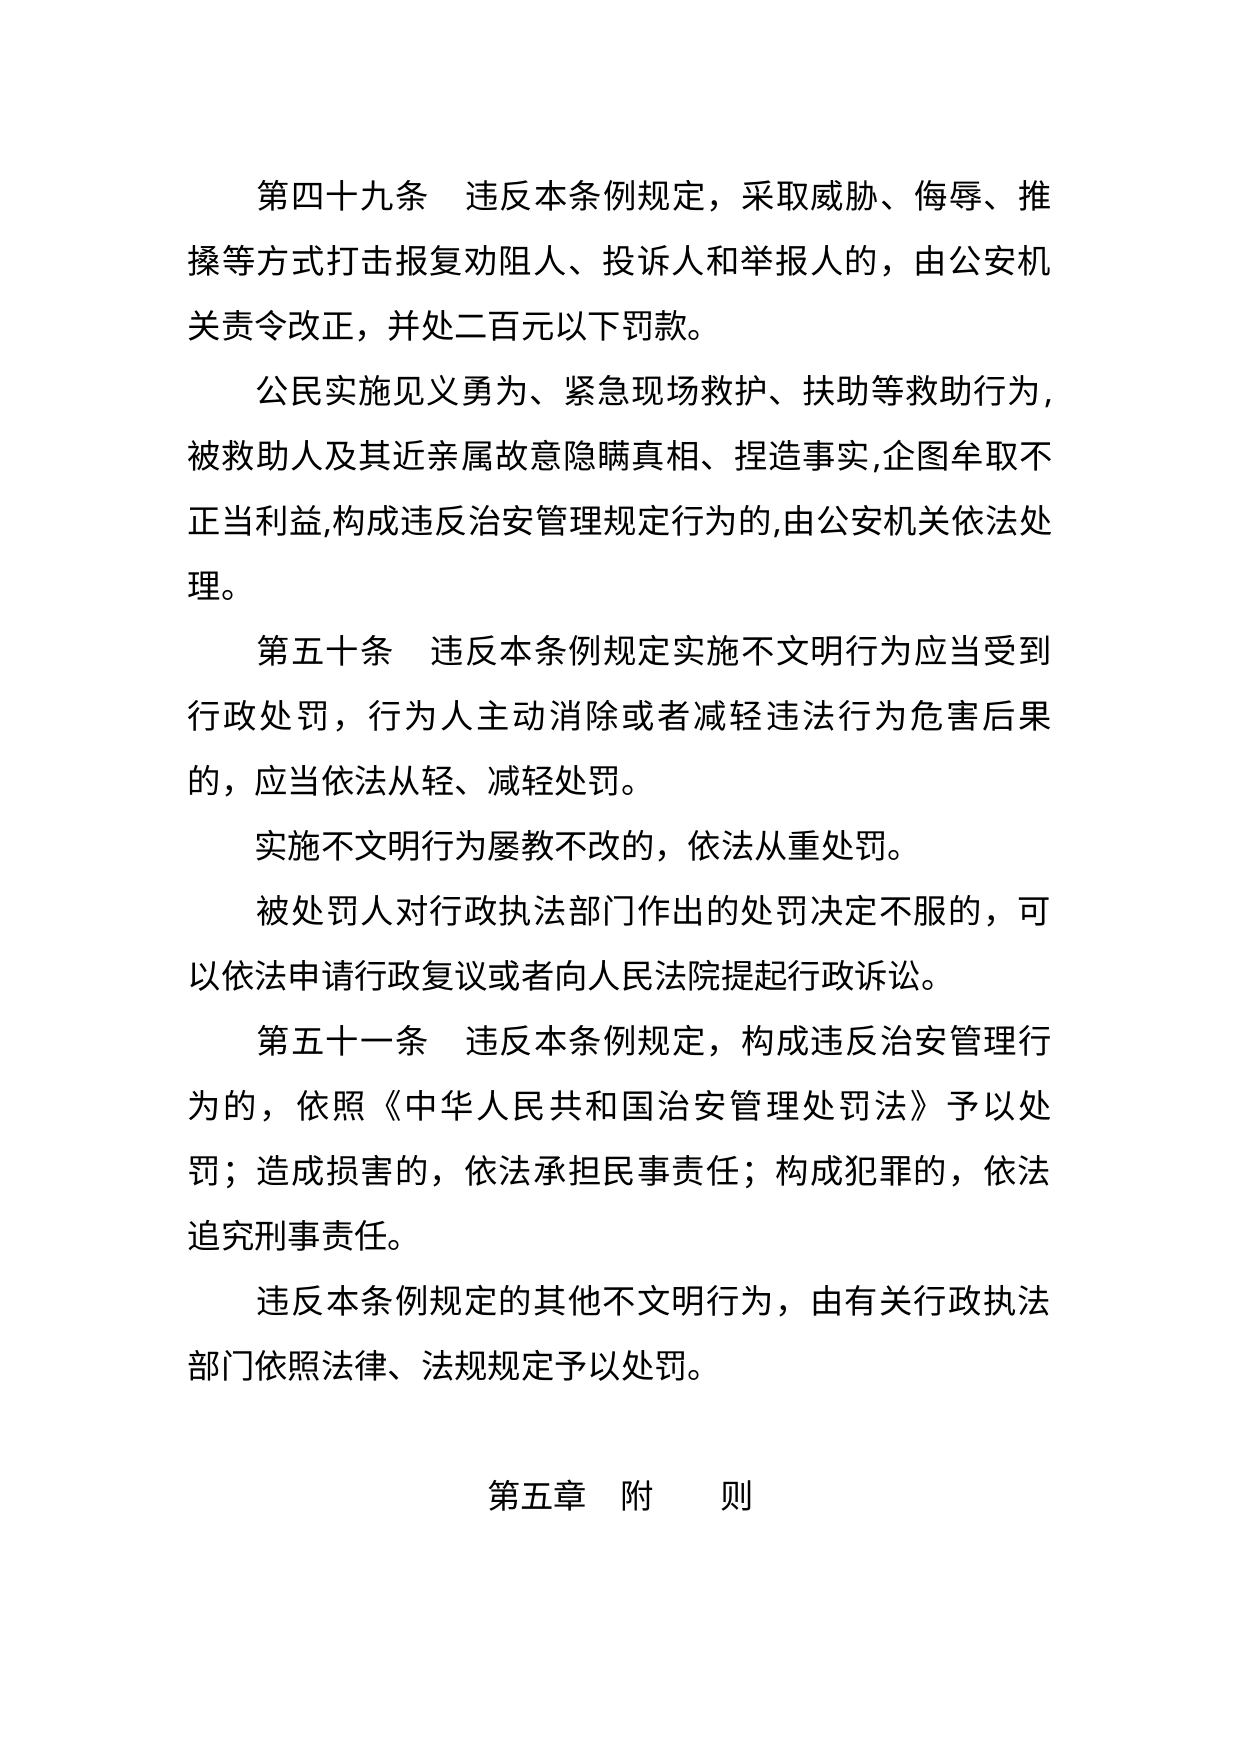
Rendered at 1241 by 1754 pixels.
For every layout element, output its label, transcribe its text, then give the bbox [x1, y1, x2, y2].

text 第五章 附 则 [187, 1462, 1053, 1527]
text 第四十九条 违反本条例规定，采取威胁、侮辱、推搡等方式打击报复劝阻人、投诉人和举报人的，由公安机关责令改正，并处二百元以下罚款。 [187, 162, 1053, 357]
text 第五十条 违反本条例规定实施不文明行为应当受到行政处罚，行为人主动消除或者减轻违法行为危害后果的，应当依法从轻、减轻处罚。 [187, 617, 1053, 812]
text 公民实施见义勇为、紧急现场救护、扶助等救助行为,被救助人及其近亲属故意隐瞒真相、捏造事实,企图牟取不正当利益,构成违反治安管理规定行为的,由公安机关依法处理。 [187, 357, 1053, 617]
text 第五十一条 违反本条例规定，构成违反治安管理行为的，依照《中华人民共和国治安管理处罚法》予以处罚；造成损害的，依法承担民事责任；构成犯罪的，依法追究刑事责任。 [187, 1007, 1053, 1267]
text 被处罚人对行政执法部门作出的处罚决定不服的，可以依法申请行政复议或者向人民法院提起行政诉讼。 [187, 877, 1053, 1007]
text 违反本条例规定的其他不文明行为，由有关行政执法部门依照法律、法规规定予以处罚。 [187, 1267, 1053, 1397]
text 实施不文明行为屡教不改的，依法从重处罚。 [187, 812, 1053, 877]
